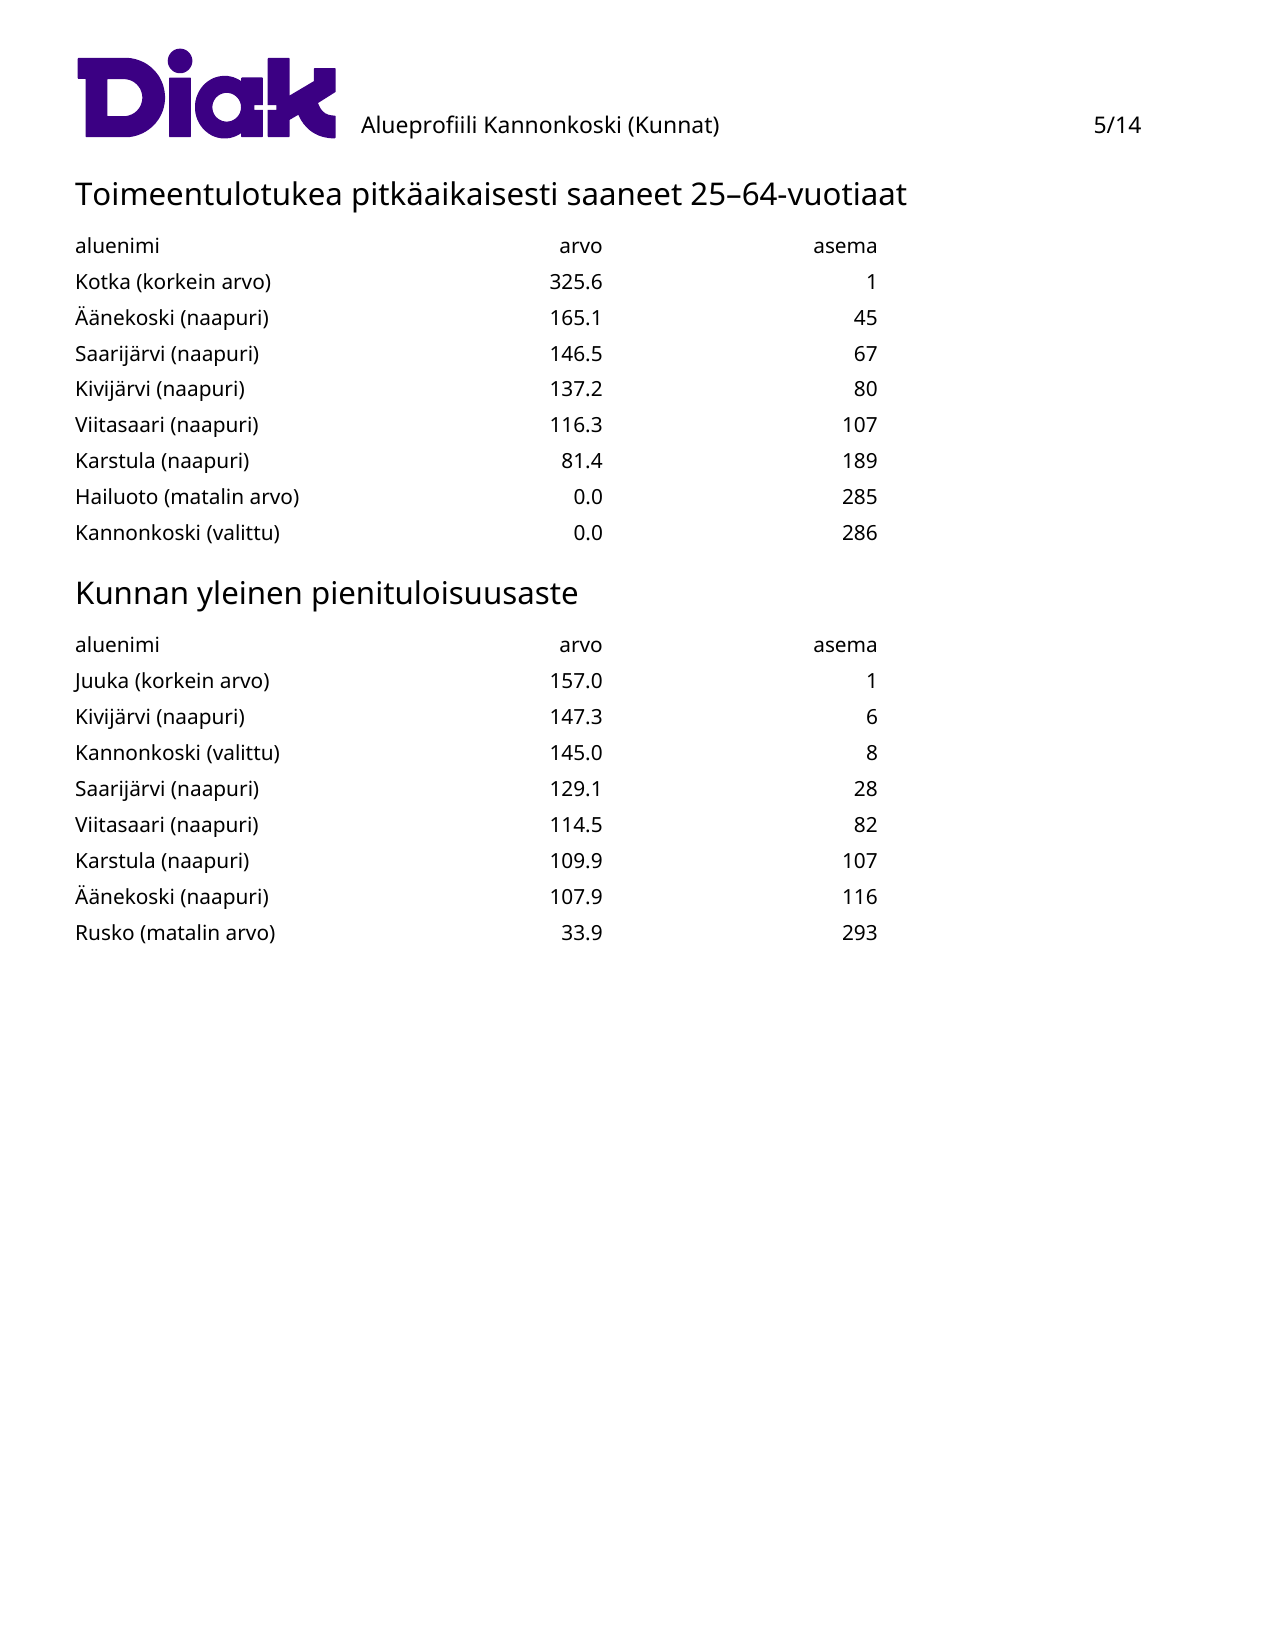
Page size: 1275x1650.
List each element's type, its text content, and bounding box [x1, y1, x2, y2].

table_cell 1 [614, 663, 889, 698]
table_cell 28 [614, 770, 889, 806]
table_cell 129.1 [339, 770, 614, 806]
table_cell 8 [614, 734, 889, 770]
table_cell 157.0 [339, 663, 614, 698]
table_cell 1 [614, 263, 889, 299]
table_cell 67 [614, 335, 889, 371]
table_cell Rusko (matalin arvo) [64, 914, 339, 950]
table_cell Juuka (korkein arvo) [64, 663, 339, 698]
table_cell Kivijärvi (naapuri) [64, 371, 339, 407]
table_cell 0.0 [339, 479, 614, 514]
table_cell Kotka (korkein arvo) [64, 263, 339, 299]
table_cell 145.0 [339, 734, 614, 770]
table_cell 0.0 [339, 515, 614, 551]
table_cell Kannonkoski (valittu) [64, 734, 339, 770]
table_cell Kivijärvi (naapuri) [64, 698, 339, 734]
table_cell 81.4 [339, 443, 614, 479]
table_cell 286 [614, 515, 889, 551]
table_header asema [614, 227, 889, 263]
table_cell 33.9 [339, 914, 614, 950]
table_cell 6 [614, 698, 889, 734]
table_cell 109.9 [339, 842, 614, 878]
table_cell Saarijärvi (naapuri) [64, 335, 339, 371]
table_cell 325.6 [339, 263, 614, 299]
table_cell 114.5 [339, 806, 614, 842]
table_cell Hailuoto (matalin arvo) [64, 479, 339, 514]
table_header arvo [339, 626, 614, 662]
table_cell Äänekoski (naapuri) [64, 299, 339, 335]
table_header aluenimi [64, 227, 339, 263]
table_cell 107 [614, 407, 889, 443]
table_cell 45 [614, 299, 889, 335]
table_cell 82 [614, 806, 889, 842]
table_cell 165.1 [339, 299, 614, 335]
table_cell 80 [614, 371, 889, 407]
table_cell Viitasaari (naapuri) [64, 407, 339, 443]
table_cell 116.3 [339, 407, 614, 443]
table_cell 293 [614, 914, 889, 950]
table_cell Karstula (naapuri) [64, 842, 339, 878]
subtitle Toimeentulotukea pitkäaikaisesti saaneet 25–64-vuotiaat [75, 172, 1200, 214]
table_cell Saarijärvi (naapuri) [64, 770, 339, 806]
table_cell 116 [614, 878, 889, 914]
table_cell Kannonkoski (valittu) [64, 515, 339, 551]
subtitle Kunnan yleinen pienituloisuusaste [75, 571, 1200, 614]
table_cell 146.5 [339, 335, 614, 371]
table_cell 107 [614, 842, 889, 878]
table_cell Karstula (naapuri) [64, 443, 339, 479]
table_header arvo [339, 227, 614, 263]
table_cell Viitasaari (naapuri) [64, 806, 339, 842]
table_cell 107.9 [339, 878, 614, 914]
table_header aluenimi [64, 626, 339, 662]
table_cell 137.2 [339, 371, 614, 407]
table_cell 285 [614, 479, 889, 514]
table_cell 189 [614, 443, 889, 479]
table_cell Äänekoski (naapuri) [64, 878, 339, 914]
table_cell 147.3 [339, 698, 614, 734]
table_header asema [614, 626, 889, 662]
